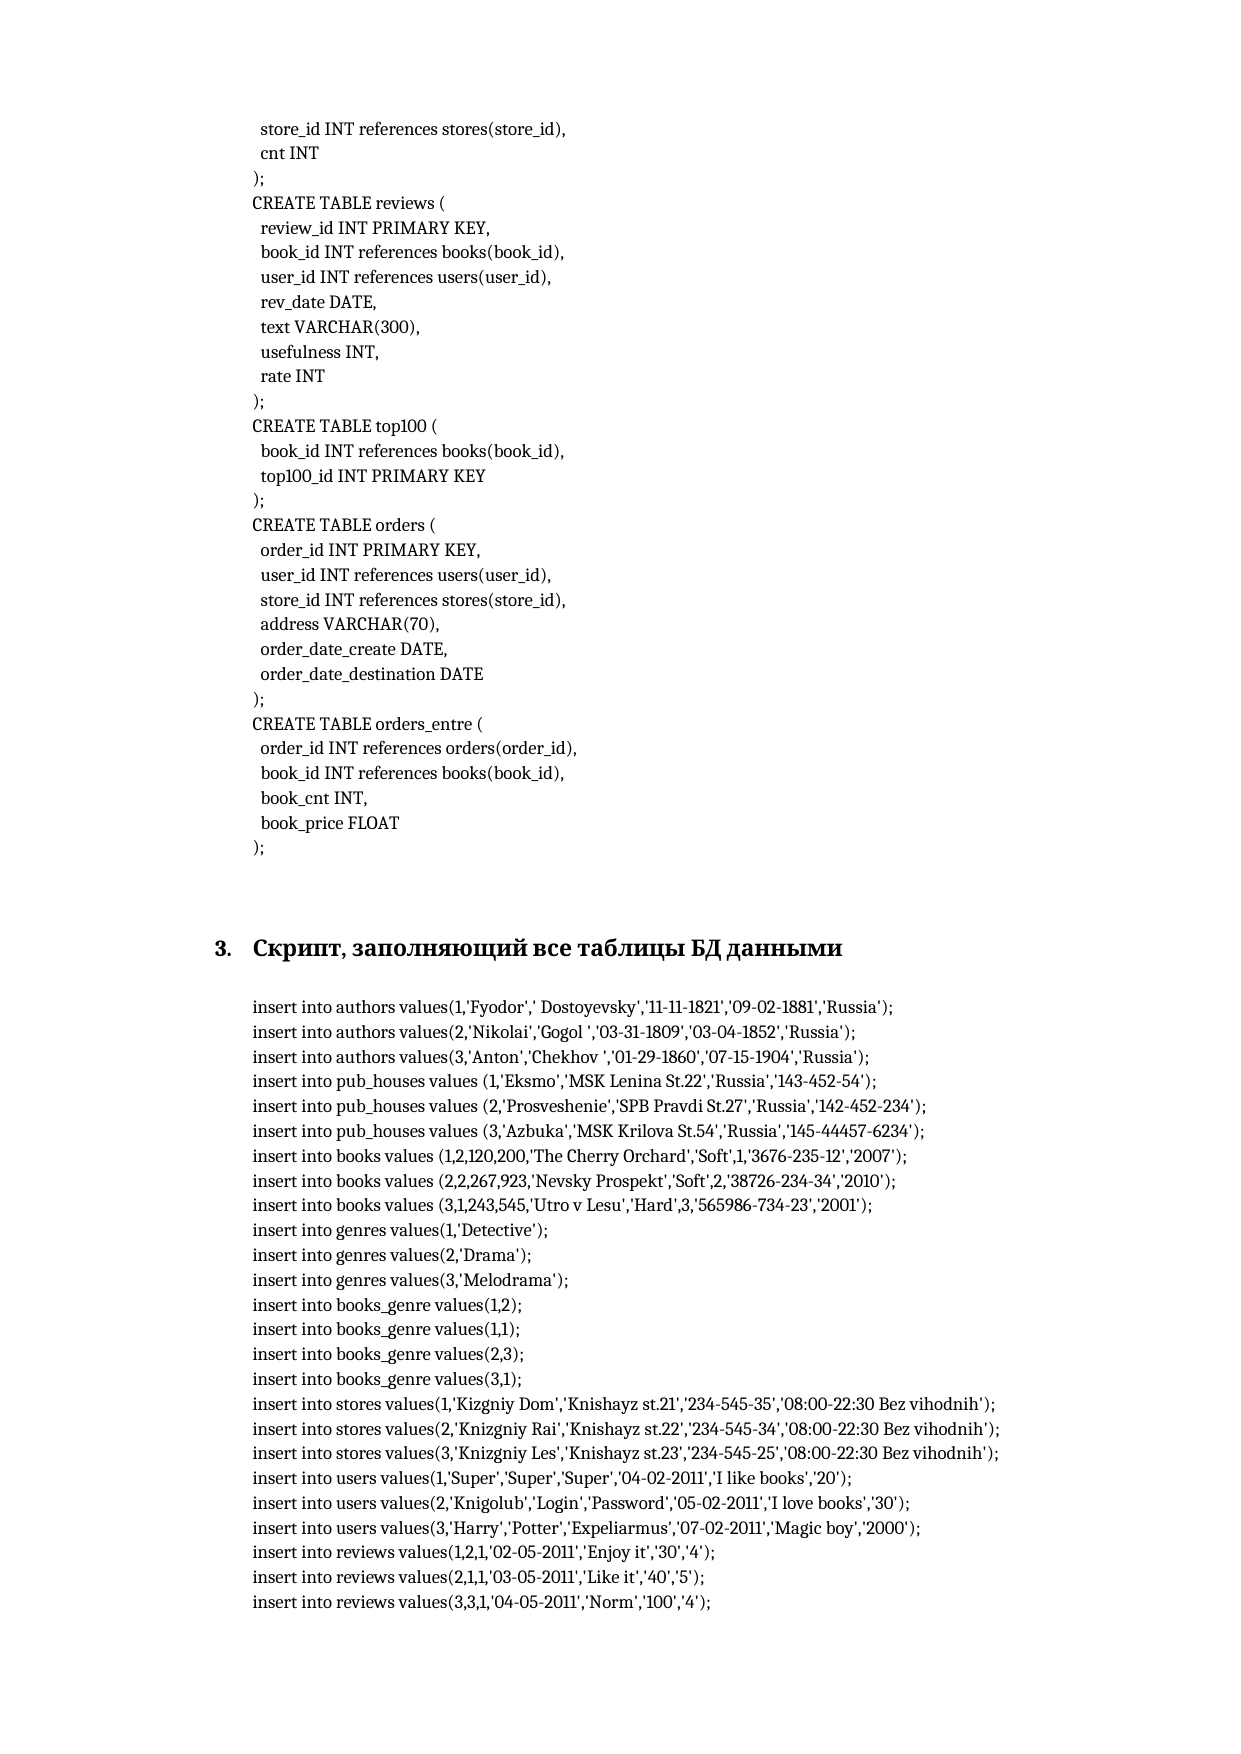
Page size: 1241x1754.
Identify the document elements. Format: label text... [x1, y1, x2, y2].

list insert into reviews values(2,1,1,'03-05-2011','Like it','40','5'); [252, 1567, 1152, 1588]
list CREATE TABLE reviews ( [252, 192, 1152, 214]
list usefulness INT, [252, 341, 1152, 363]
list ); [252, 837, 1152, 859]
list insert into books_genre values(2,3); [252, 1344, 1152, 1365]
list insert into authors values(3,'Anton','Chekhov ','01-29-1860','07-15-1904','Russia'); [252, 1046, 1152, 1068]
list insert into books values (3,1,243,545,'Utro v Lesu','Hard',3,'565986-734-23','2001'); [252, 1195, 1152, 1217]
list insert into books values (1,2,120,200,'The Cherry Orchard','Soft',1,'3676-235-12','2007'); [252, 1145, 1152, 1167]
list CREATE TABLE orders ( [252, 515, 1152, 536]
list order_id INT references orders(order_id), [252, 738, 1152, 759]
list insert into pub_houses values (2,'Prosveshenie','SPB Pravdi St.27','Russia','142-452-234'); [252, 1096, 1152, 1117]
list order_date_destination DATE [252, 663, 1152, 685]
list insert into authors values(1,'Fyodor',' Dostoyevsky','11-11-1821','09-02-1881','Russia'); [252, 997, 1152, 1018]
list CREATE TABLE top100 ( [252, 416, 1152, 437]
list Скрипт, заполняющий все таблицы БД данными [215, 936, 1152, 963]
list insert into genres values(1,'Detective'); [252, 1220, 1152, 1241]
list store_id INT references stores(store_id), [252, 589, 1152, 611]
list insert into books values (2,2,267,923,'Nevsky Prospekt','Soft',2,'38726-234-34','2010'); [252, 1170, 1152, 1192]
list store_id INT references stores(store_id), [252, 118, 1152, 140]
list order_id INT PRIMARY KEY, [252, 539, 1152, 561]
list ); [252, 490, 1152, 512]
list ); [252, 688, 1152, 710]
list book_id INT references books(book_id), [252, 242, 1152, 264]
list book_id INT references books(book_id), [252, 763, 1152, 784]
list rev_date DATE, [252, 292, 1152, 313]
list insert into stores values(2,'Knizgniy Rai','Knishayz st.22','234-545-34','08:00-22:30 Bez vihodnih'); [252, 1418, 1152, 1440]
list insert into pub_houses values (1,'Eksmo','MSK Lenina St.22','Russia','143-452-54'); [252, 1071, 1152, 1093]
list cnt INT [252, 143, 1152, 164]
list insert into pub_houses values (3,'Azbuka','MSK Krilova St.54','Russia','145-44457-6234'); [252, 1121, 1152, 1142]
list insert into genres values(2,'Drama'); [252, 1244, 1152, 1266]
list ); [252, 391, 1152, 412]
list insert into stores values(1,'Kizgniy Dom','Knishayz st.21','234-545-35','08:00-22:30 Bez vihodnih'); [252, 1393, 1152, 1415]
list review_id INT PRIMARY KEY, [252, 217, 1152, 239]
list insert into authors values(2,'Nikolai','Gogol ','03-31-1809','03-04-1852','Russia'); [252, 1021, 1152, 1043]
list order_date_create DATE, [252, 639, 1152, 660]
list user_id INT references users(user_id), [252, 267, 1152, 288]
list insert into stores values(3,'Knizgniy Les','Knishayz st.23','234-545-25','08:00-22:30 Bez vihodnih'); [252, 1443, 1152, 1464]
list insert into reviews values(3,3,1,'04-05-2011','Norm','100','4'); [252, 1592, 1152, 1613]
list insert into books_genre values(3,1); [252, 1368, 1152, 1390]
list insert into users values(2,'Knigolub','Login','Password','05-02-2011','I love books','30'); [252, 1492, 1152, 1514]
list address VARCHAR(70), [252, 614, 1152, 636]
list ); [252, 168, 1152, 189]
list insert into users values(1,'Super','Super','Super','04-02-2011','I like books','20'); [252, 1468, 1152, 1489]
list insert into books_genre values(1,2); [252, 1294, 1152, 1316]
list insert into reviews values(1,2,1,'02-05-2011','Enjoy it','30','4'); [252, 1542, 1152, 1564]
list book_cnt INT, [252, 787, 1152, 809]
list rate INT [252, 366, 1152, 388]
list insert into books_genre values(1,1); [252, 1319, 1152, 1341]
list text VARCHAR(300), [252, 316, 1152, 338]
list CREATE TABLE orders_entre ( [252, 713, 1152, 735]
list top100_id INT PRIMARY KEY [252, 465, 1152, 487]
list user_id INT references users(user_id), [252, 564, 1152, 586]
list insert into genres values(3,'Melodrama'); [252, 1269, 1152, 1291]
list book_price FLOAT [252, 812, 1152, 834]
list book_id INT references books(book_id), [252, 440, 1152, 462]
list insert into users values(3,'Harry','Potter','Expeliarmus','07-02-2011','Magic boy','2000'); [252, 1517, 1152, 1539]
